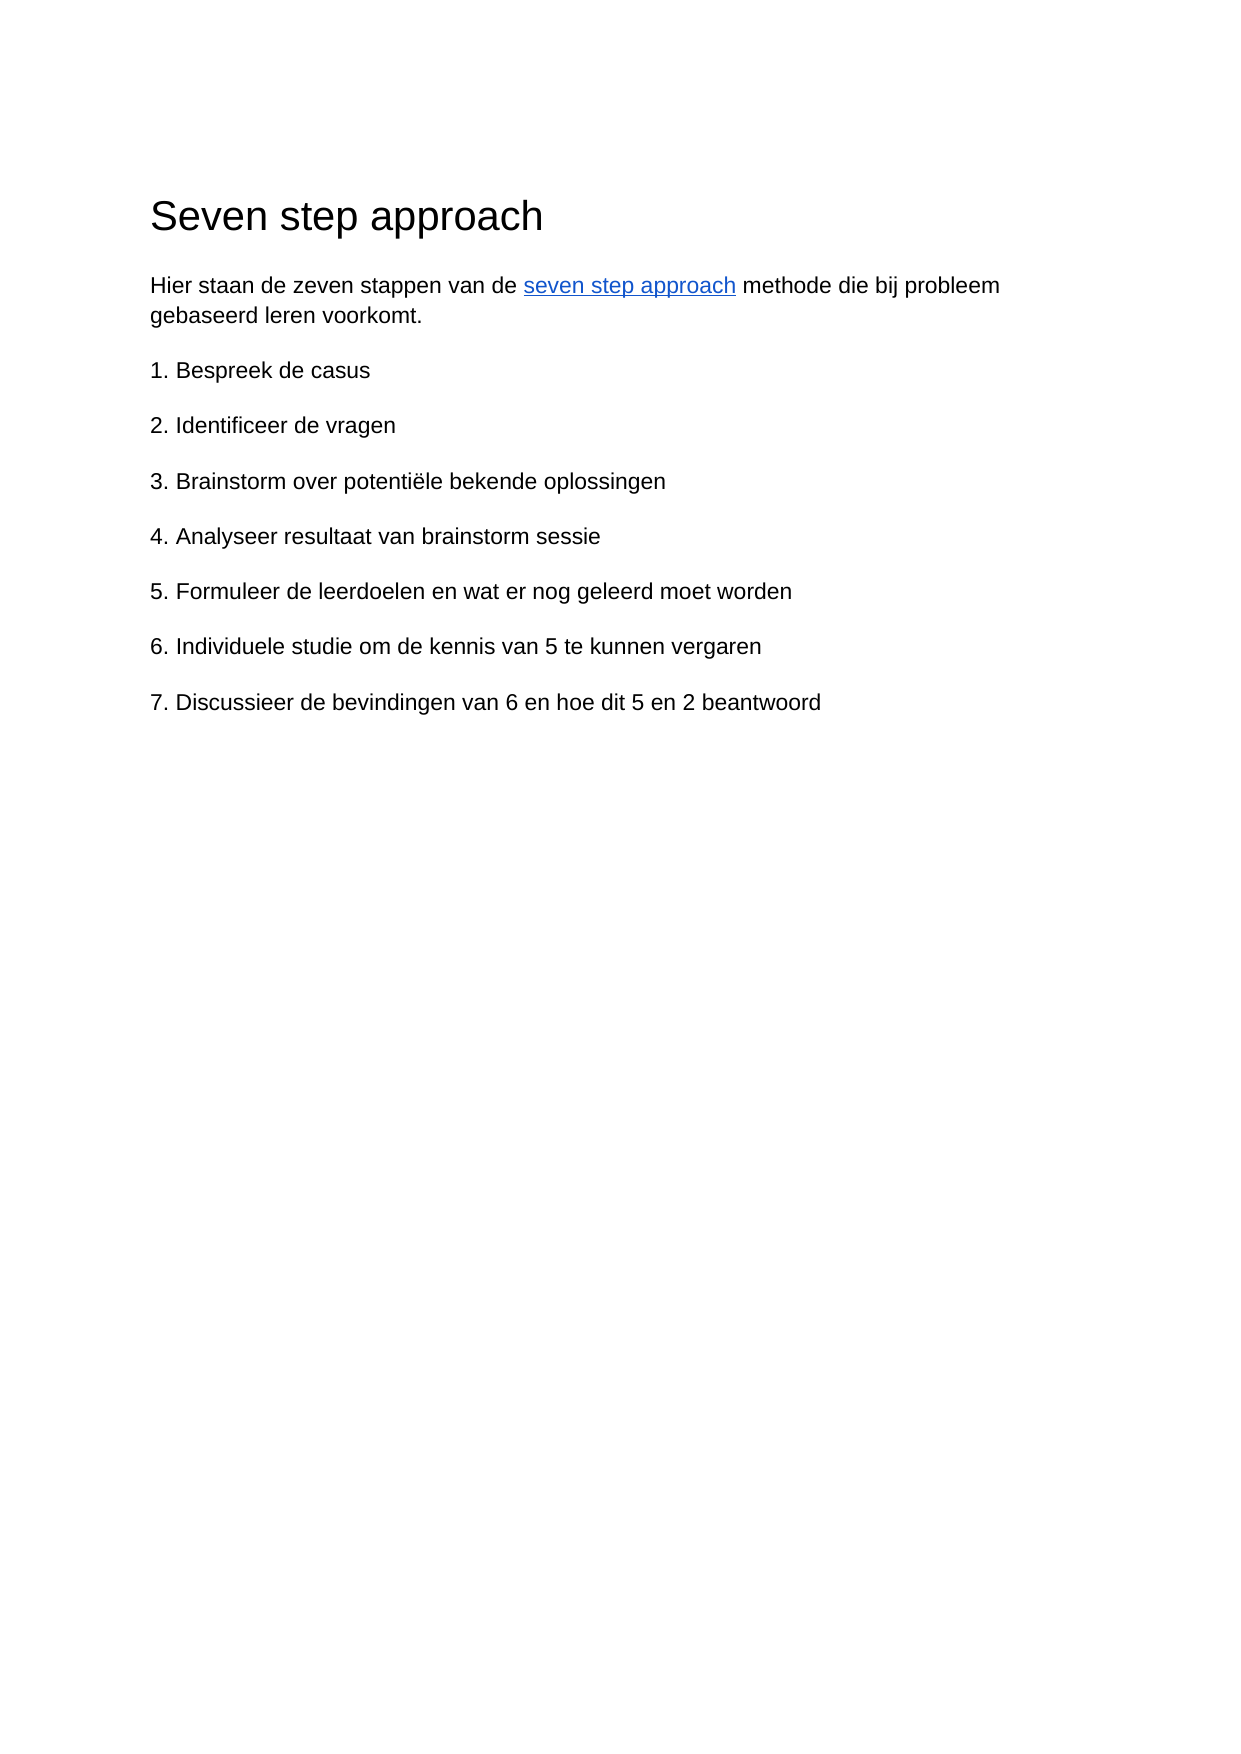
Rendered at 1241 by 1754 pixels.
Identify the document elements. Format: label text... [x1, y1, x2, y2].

text 2. Identificeer de vragen [150, 412, 1090, 439]
text 3. Brainstorm over potentiële bekende oplossingen [150, 468, 1090, 494]
text 4. Analyseer resultaat van brainstorm sessie [150, 523, 1090, 549]
text 7. Discussieer de bevindingen van 6 en hoe dit 5 en 2 beantwoord [150, 688, 1090, 715]
subtitle Seven step approach [150, 192, 1090, 239]
text 6. Individuele studie om de kennis van 5 te kunnen vergaren [150, 633, 1090, 659]
text 1. Bespreek de casus [150, 357, 1090, 383]
text 5. Formuleer de leerdoelen en wat er nog geleerd moet worden [150, 578, 1090, 604]
text Hier staan de zeven stappen van de seven step approach methode die bij probleem gebaseerd leren voorkomt. [150, 272, 1090, 328]
